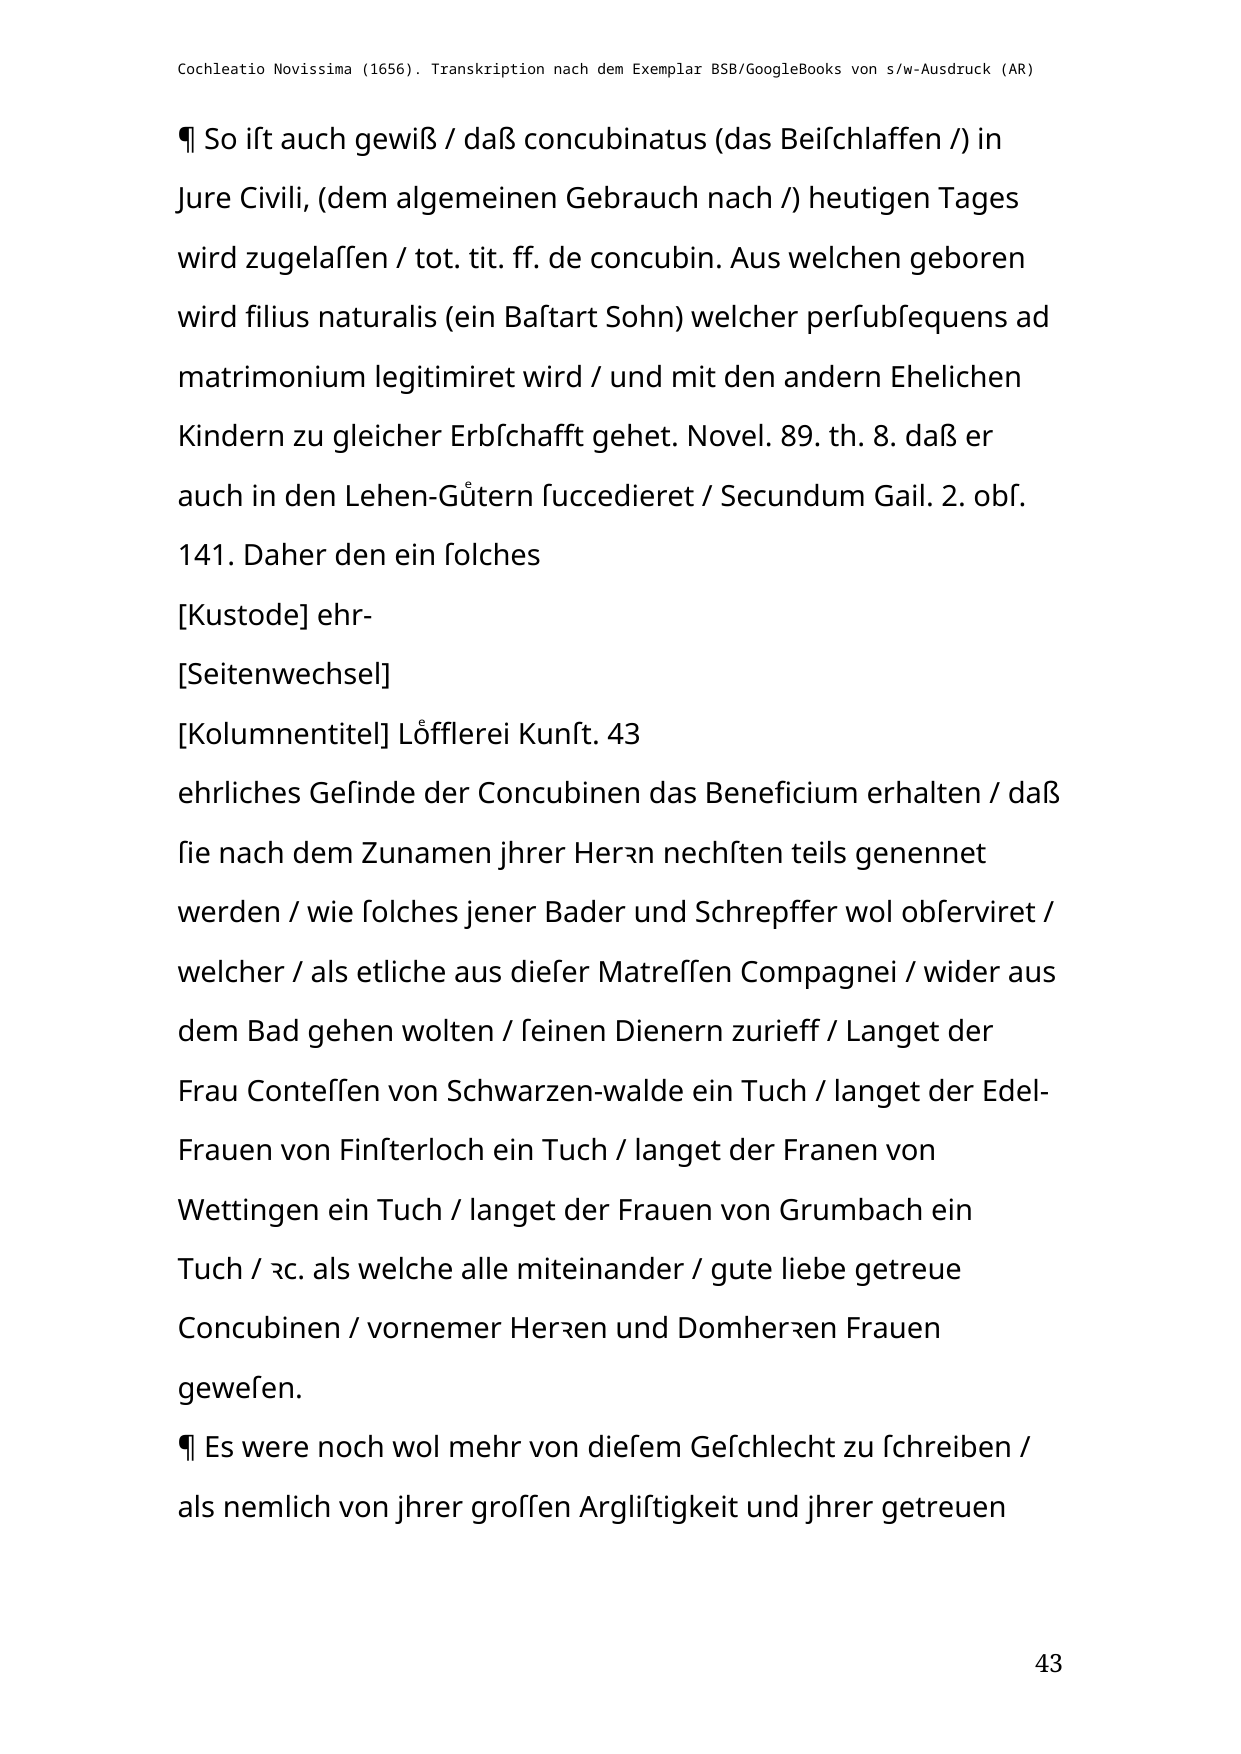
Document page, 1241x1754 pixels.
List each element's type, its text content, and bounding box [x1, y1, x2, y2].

text [Seitenwechsel] [177, 653, 1063, 693]
text [Kustode] ehr- [177, 594, 1063, 634]
text ehrliches Geſinde der Concubinen das Beneficium erhalten / daß ſie nach dem Zunamen jhrer Herꝛn nechſten teils genennet werden / wie ſolches jener Bader und Schrepffer wol obſerviret / welcher / als etliche aus dieſer Matreſſen Compagnei / wider aus dem Bad gehen wolten / ſeinen Dienern zurieff / Langet der Frau Conteſſen von Schwarzen-walde ein Tuch / langet der Edel-Frauen von Finſterloch ein Tuch / langet der Franen von Wettingen ein Tuch / langet der Frauen von Grumbach ein Tuch / ꝛc. als welche alle miteinander / gute liebe getreue Concubinen / vornemer Herꝛen und Domherꝛen Frauen geweſen. [177, 772, 1063, 1407]
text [177, 1427, 1063, 1526]
text ¶ So iſt auch gewiß / daß concubinatus (das Beiſchlaffen /) in Jure Civili, (dem algemeinen Gebrauch nach /) heutigen Tages wird zugelaſſen / tot. tit. ff. de concubin. Aus welchen geboren wird filius naturalis (ein Baſtart Sohn) welcher perſubſequens ad matrimonium legitimiret wird / und mit den andern Ehelichen Kindern zu gleicher Erbſchafft gehet. Novel. 89. th. 8. daß er auch in den Lehen-Guͤtern ſuccedieret / Secundum Gail. 2. obſ. 141. Daher den ein ſolches [177, 118, 1063, 574]
text [Kolumnentitel] Loͤfflerei Kunſt. 43 [177, 713, 1063, 753]
